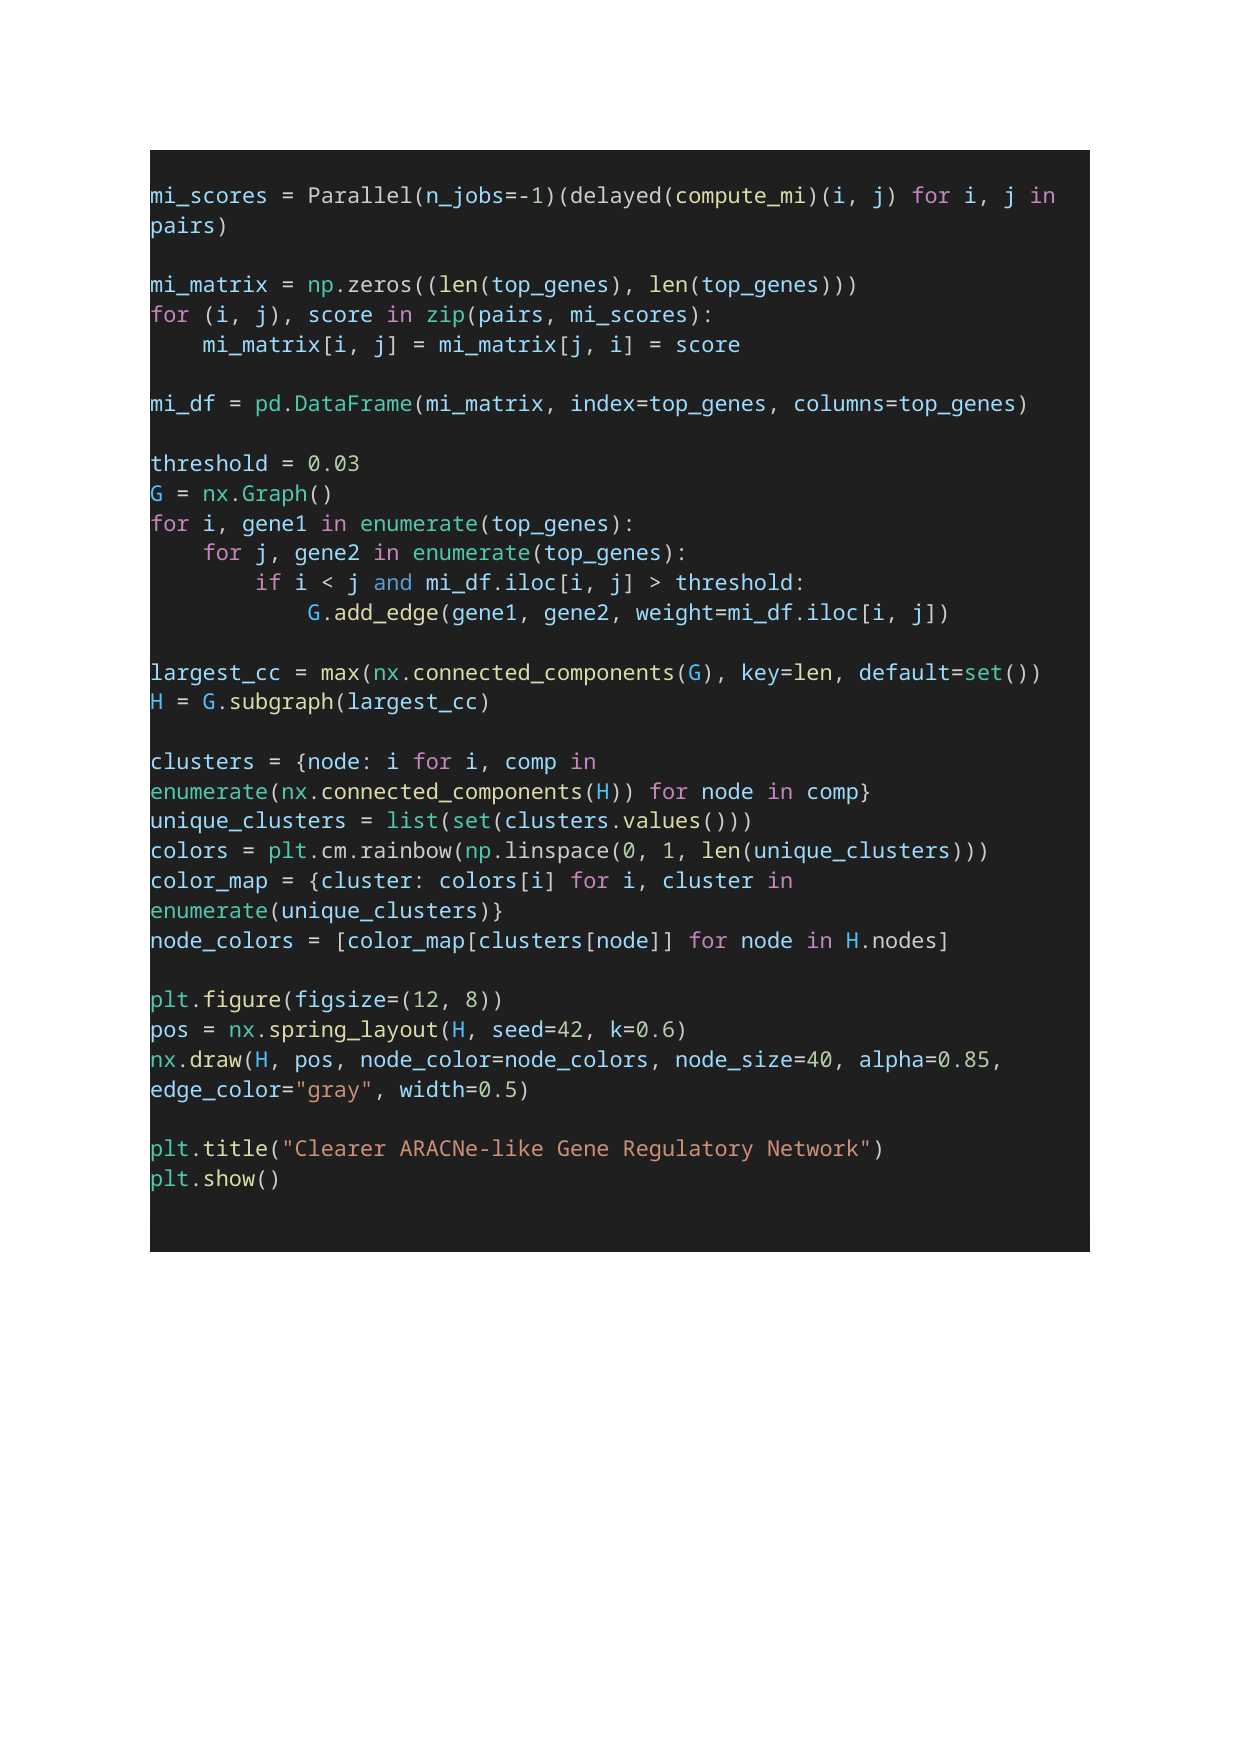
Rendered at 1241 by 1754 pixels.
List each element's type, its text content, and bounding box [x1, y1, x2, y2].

text G.add_edge(gene1, gene2, weight=mi_df.iloc[i, j]) [150, 597, 1090, 627]
text mi_df = pd.DataFrame(mi_matrix, index=top_genes, columns=top_genes) [150, 388, 1090, 418]
text color_map = {cluster: colors[i] for i, cluster in enumerate(unique_clusters)} [150, 865, 1090, 924]
text mi_matrix[i, j] = mi_matrix[j, i] = score [150, 329, 1090, 358]
text mi_matrix = np.zeros((len(top_genes), len(top_genes))) [150, 269, 1090, 299]
text nx.draw(H, pos, node_color=node_colors, node_size=40, alpha=0.85, edge_color="gray", width=0.5) [150, 1044, 1090, 1103]
text H = G.subgraph(largest_cc) [150, 686, 1090, 716]
text colors = plt.cm.rainbow(np.linspace(0, 1, len(unique_clusters))) [150, 835, 1090, 865]
text clusters = {node: i for i, comp in enumerate(nx.connected_components(H)) for node in comp} [150, 746, 1090, 805]
text unique_clusters = list(set(clusters.values())) [150, 805, 1090, 835]
text for j, gene2 in enumerate(top_genes): [150, 537, 1090, 567]
text node_colors = [color_map[clusters[node]] for node in H.nodes] [150, 924, 1090, 954]
text pos = nx.spring_layout(H, seed=42, k=0.6) [150, 1014, 1090, 1044]
text for i, gene1 in enumerate(top_genes): [150, 507, 1090, 537]
text for (i, j), score in zip(pairs, mi_scores): [150, 299, 1090, 329]
text threshold = 0.03 [150, 448, 1090, 478]
text mi_scores = Parallel(n_jobs=-1)(delayed(compute_mi)(i, j) for i, j in pairs) [150, 180, 1090, 239]
text plt.show() [150, 1163, 1090, 1193]
text if i < j and mi_df.iloc[i, j] > threshold: [150, 567, 1090, 597]
text plt.figure(figsize=(12, 8)) [150, 984, 1090, 1014]
text largest_cc = max(nx.connected_components(G), key=len, default=set()) [150, 656, 1090, 686]
text plt.title("Clearer ARACNe-like Gene Regulatory Network") [150, 1133, 1090, 1163]
text G = nx.Graph() [150, 478, 1090, 507]
